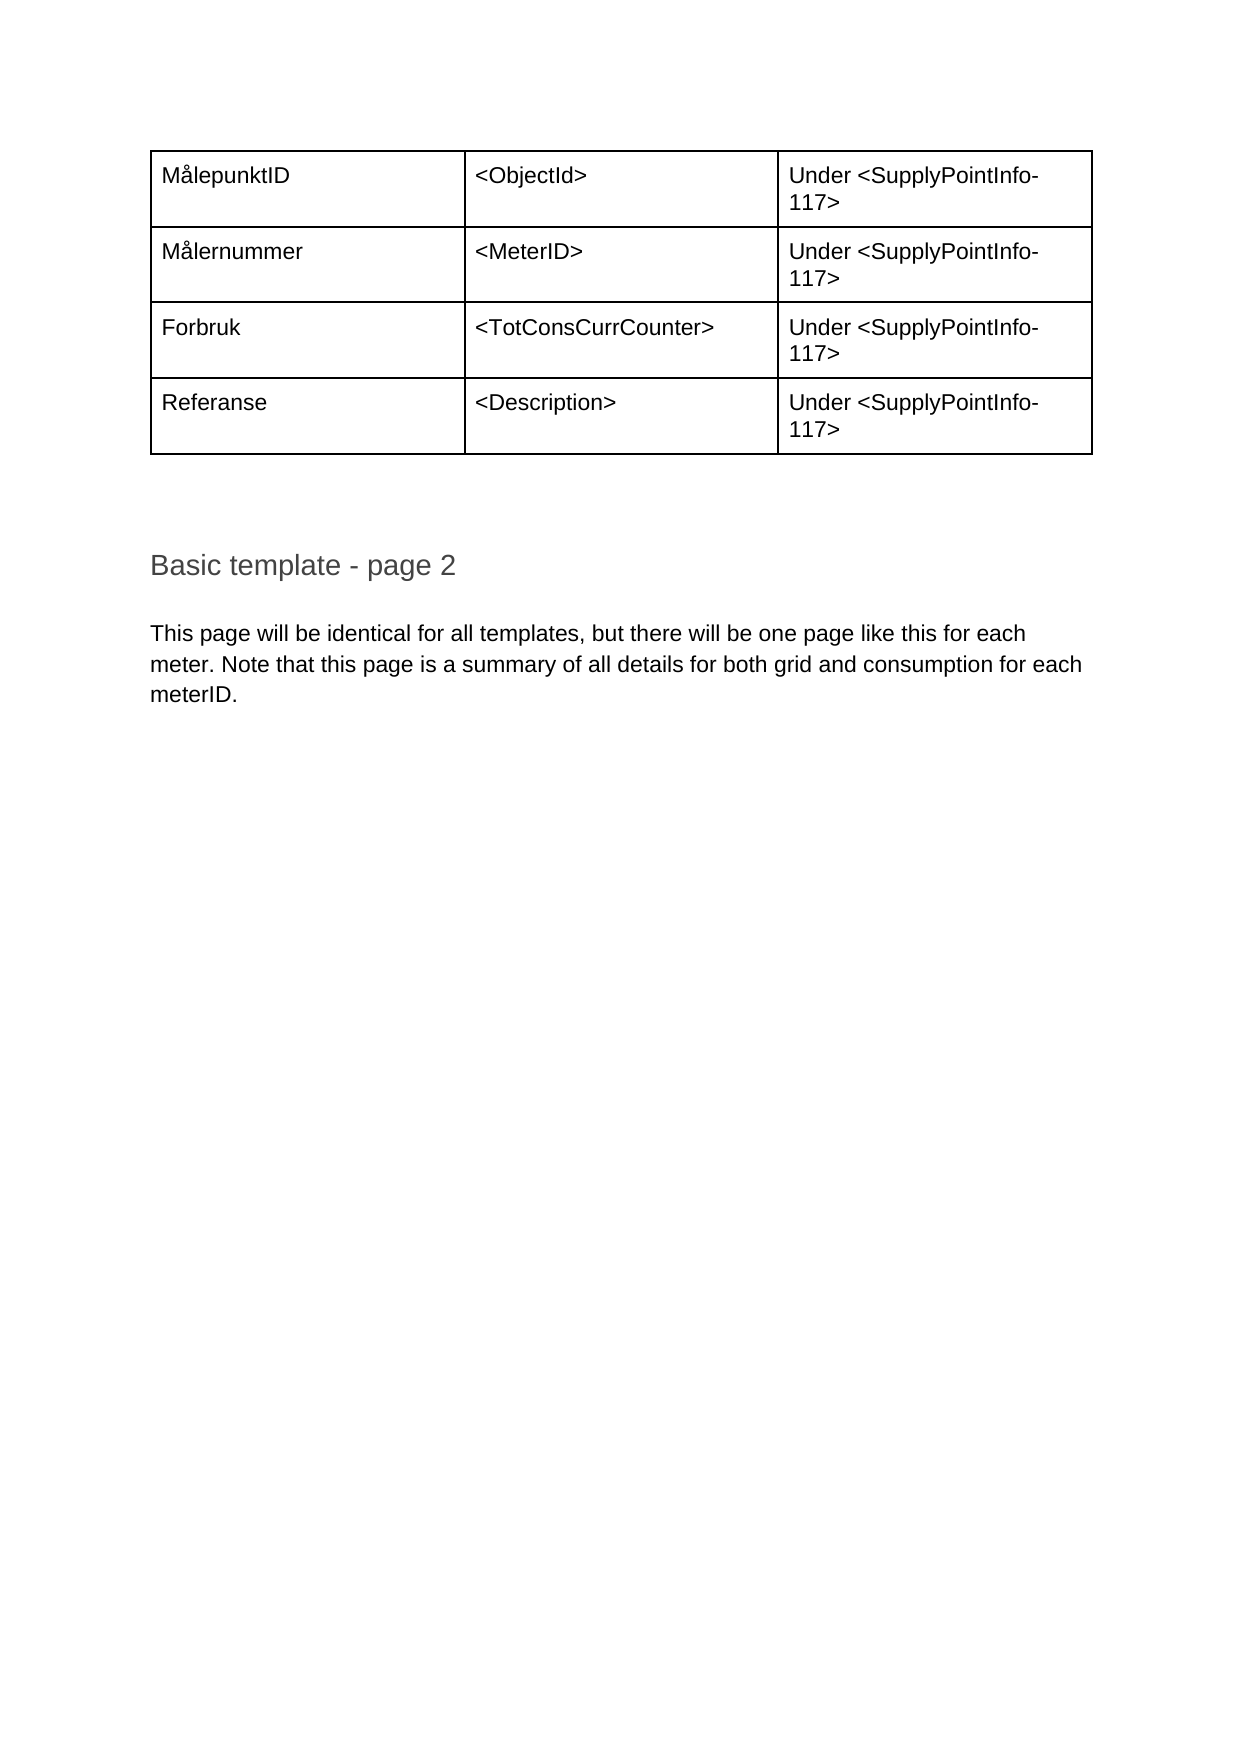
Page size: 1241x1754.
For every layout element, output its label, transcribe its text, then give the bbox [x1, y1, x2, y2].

table_cell Forbruk [152, 303, 464, 377]
table_cell Referanse [152, 379, 464, 452]
table_cell Under <SupplyPointInfo-117> [779, 379, 1091, 452]
text This page will be identical for all templates, but there will be one page like this for each meter. Note that this page is a summary of all details for both grid and consumption for each meterID. [150, 620, 1090, 707]
table_cell <ObjectId> [466, 152, 777, 226]
table_cell <MeterID> [466, 228, 777, 301]
table_cell <TotConsCurrCounter> [466, 303, 777, 377]
table_cell Under <SupplyPointInfo-117> [779, 152, 1091, 226]
table_cell Under <SupplyPointInfo-117> [779, 228, 1091, 301]
table_cell <Description> [466, 379, 777, 452]
table_cell Målernummer [152, 228, 464, 301]
table_cell Under <SupplyPointInfo-117> [779, 303, 1091, 377]
table_cell MålepunktID [152, 152, 464, 226]
subtitle Basic template - page 2 [150, 548, 1090, 582]
